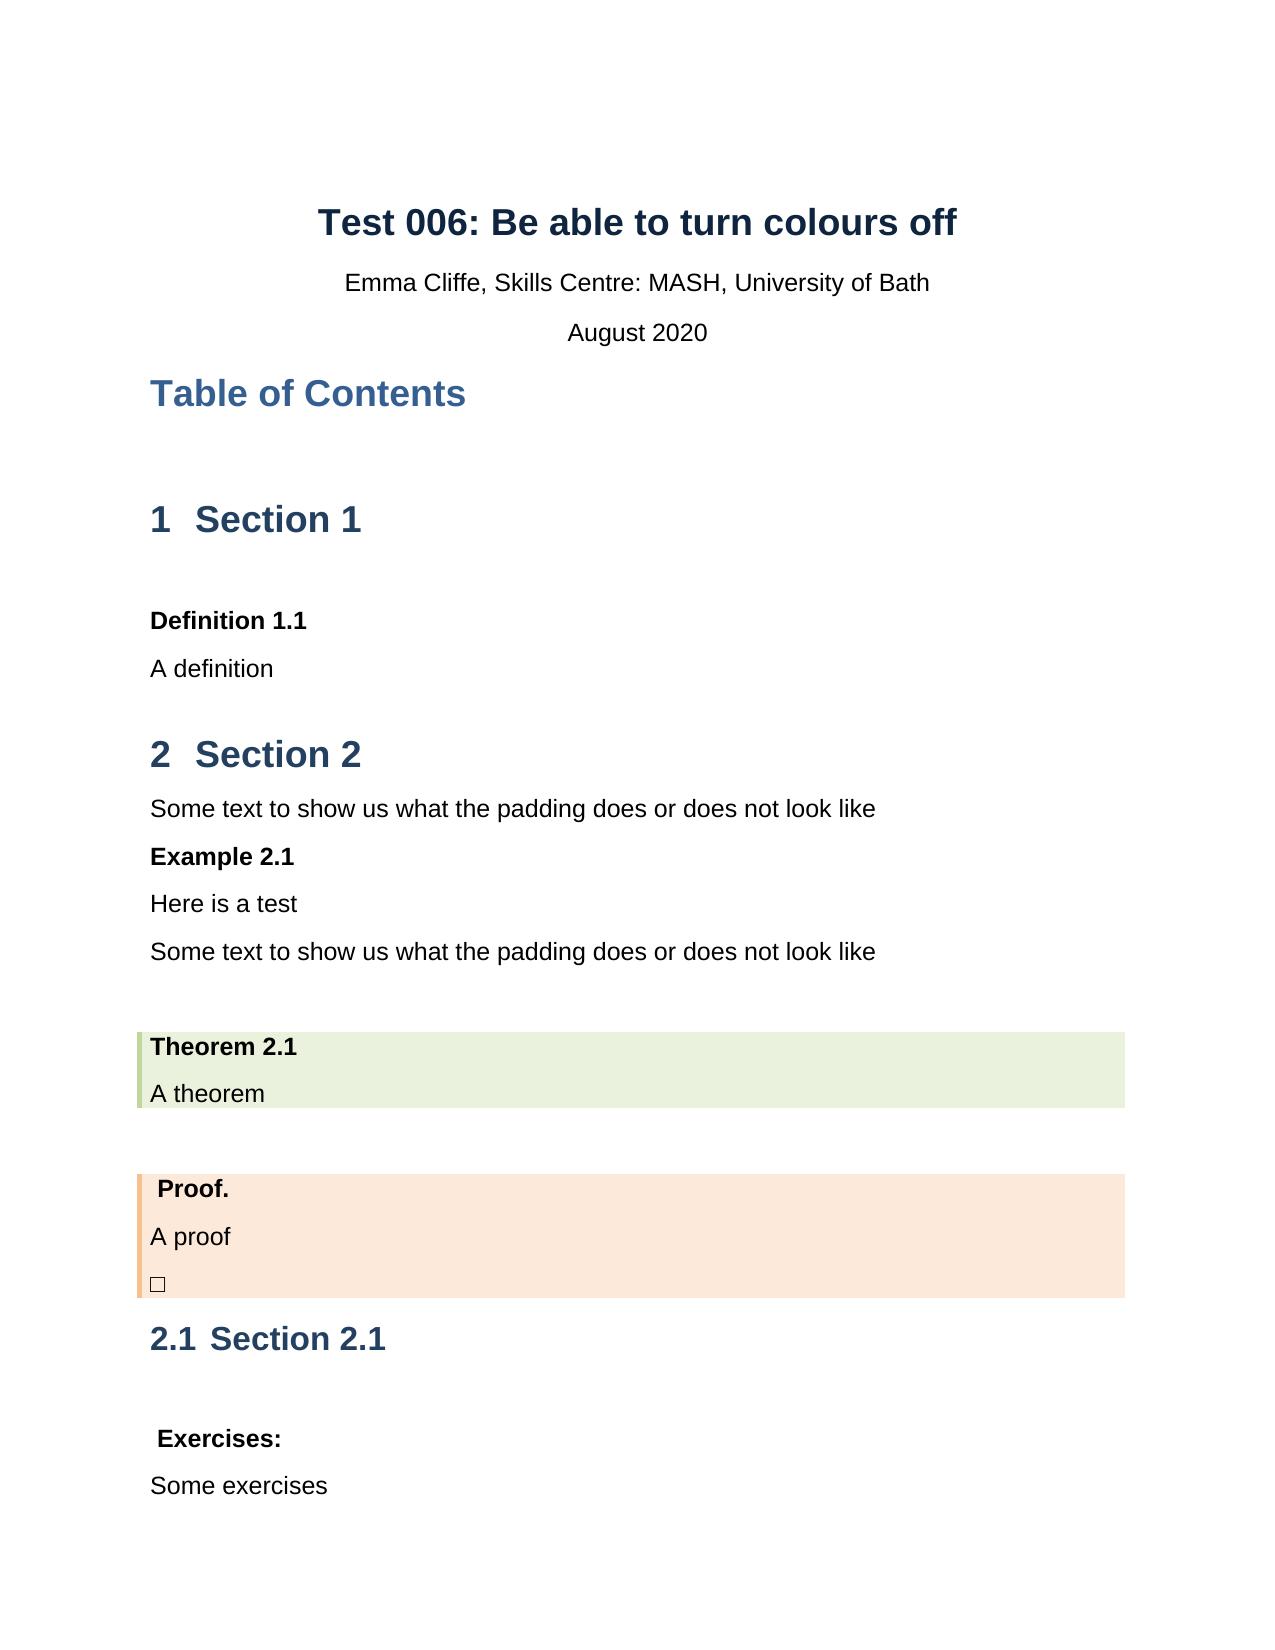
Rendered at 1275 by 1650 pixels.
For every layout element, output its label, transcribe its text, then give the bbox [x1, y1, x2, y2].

text □ [142, 1269, 1125, 1298]
text A proof [142, 1222, 1125, 1251]
text A theorem [142, 1079, 1125, 1108]
text Here is a test [150, 889, 1125, 918]
text Proof. [142, 1174, 1125, 1203]
text Theorem 2.1 [142, 1032, 1125, 1061]
text Emma Cliffe, Skills Centre: MASH, University of Bath [150, 268, 1125, 297]
title Test 006: Be able to turn colours off [150, 200, 1125, 243]
text Exercises: [150, 1423, 1125, 1452]
text August 2020 [150, 318, 1125, 346]
text A definition [150, 654, 1125, 682]
text Example 2.1 [150, 842, 1125, 871]
text Some exercises [150, 1471, 1125, 1500]
subtitle Section 2.1 [150, 1319, 1125, 1357]
text Some text to show us what the padding does or does not look like [150, 794, 1125, 823]
text Some text to show us what the padding does or does not look like [150, 937, 1125, 966]
subtitle Section 2 [150, 732, 1125, 776]
text Definition 1.1 [150, 606, 1125, 635]
subtitle Section 1 [150, 497, 1125, 540]
